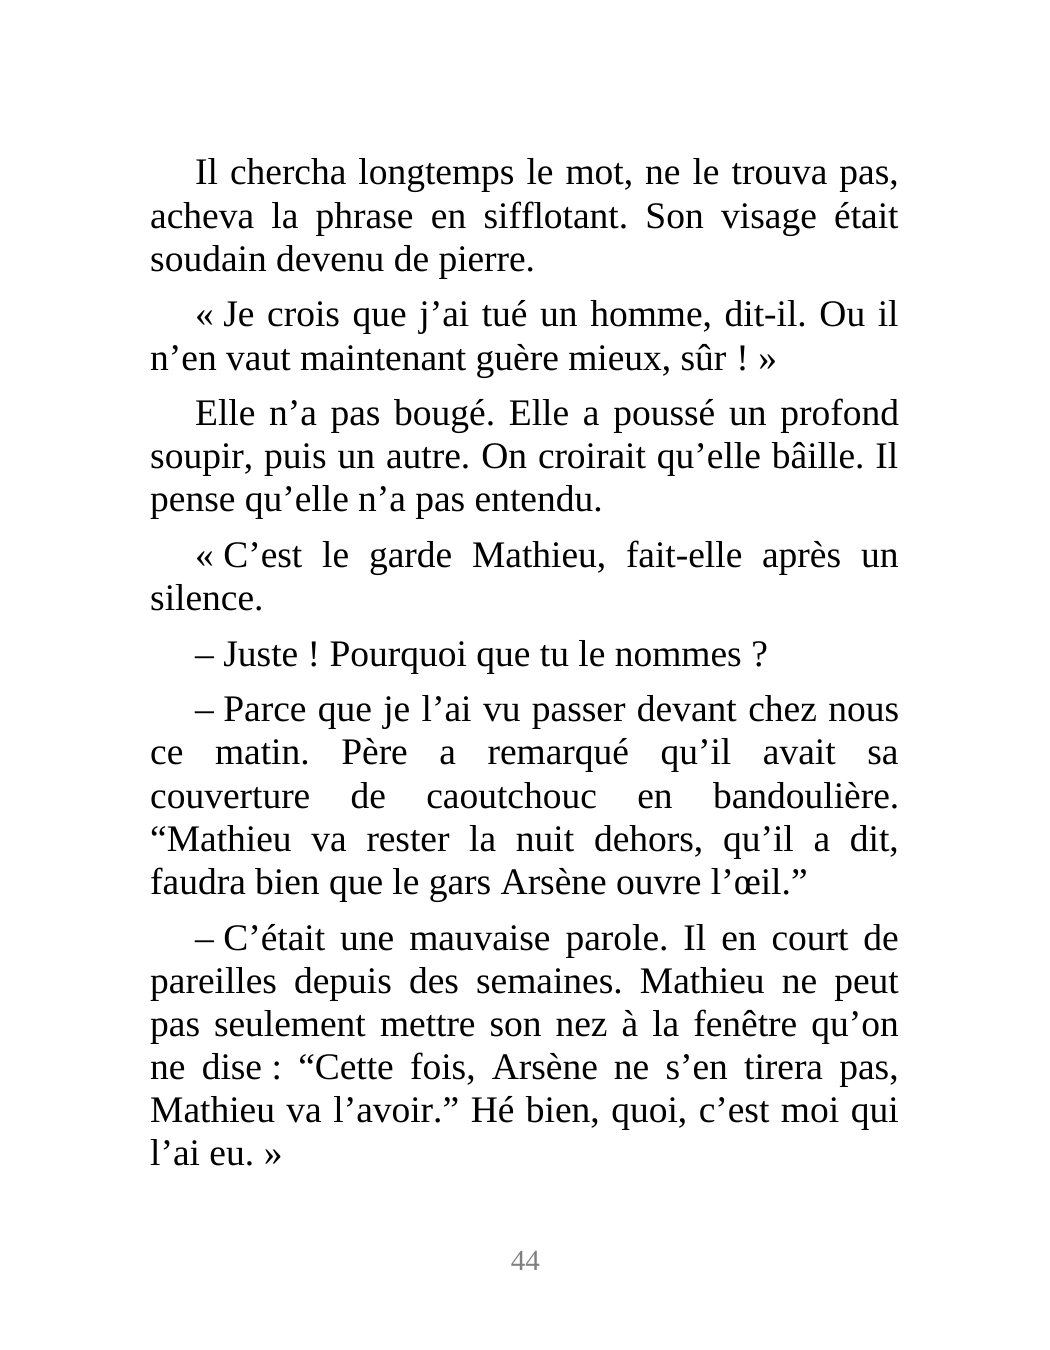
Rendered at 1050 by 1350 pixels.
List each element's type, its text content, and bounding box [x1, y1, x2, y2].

text Elle n’a pas bougé. Elle a poussé un profond soupir, puis un autre. On croirait qu’elle bâille. Il pense qu’elle n’a pas entendu. [150, 391, 900, 520]
text – C’était une mauvaise parole. Il en court de pareilles depuis des semaines. Mathieu ne peut pas seulement mettre son nez à la fenêtre qu’on ne dise : “Cette fois, Arsène ne s’en tirera pas, Mathieu va l’avoir.” Hé bien, quoi, c’est moi qui l’ai eu. » [150, 915, 900, 1174]
text – Juste ! Pourquoi que tu le nommes ? [150, 631, 900, 674]
text Il chercha longtemps le mot, ne le trouva pas, acheva la phrase en sifflotant. Son visage était soudain devenu de pierre. [150, 150, 900, 279]
text « Je crois que j’ai tué un homme, dit-il. Ou il n’en vaut maintenant guère mieux, sûr ! » [150, 292, 900, 378]
text – Parce que je l’ai vu passer devant chez nous ce matin. Père a remarqué qu’il avait sa couverture de caoutchouc en bandoulière. “Mathieu va rester la nuit dehors, qu’il a dit, faudra bien que le gars Arsène ouvre l’œil.” [150, 687, 900, 902]
text « C’est le garde Mathieu, fait-elle après un silence. [150, 532, 900, 619]
